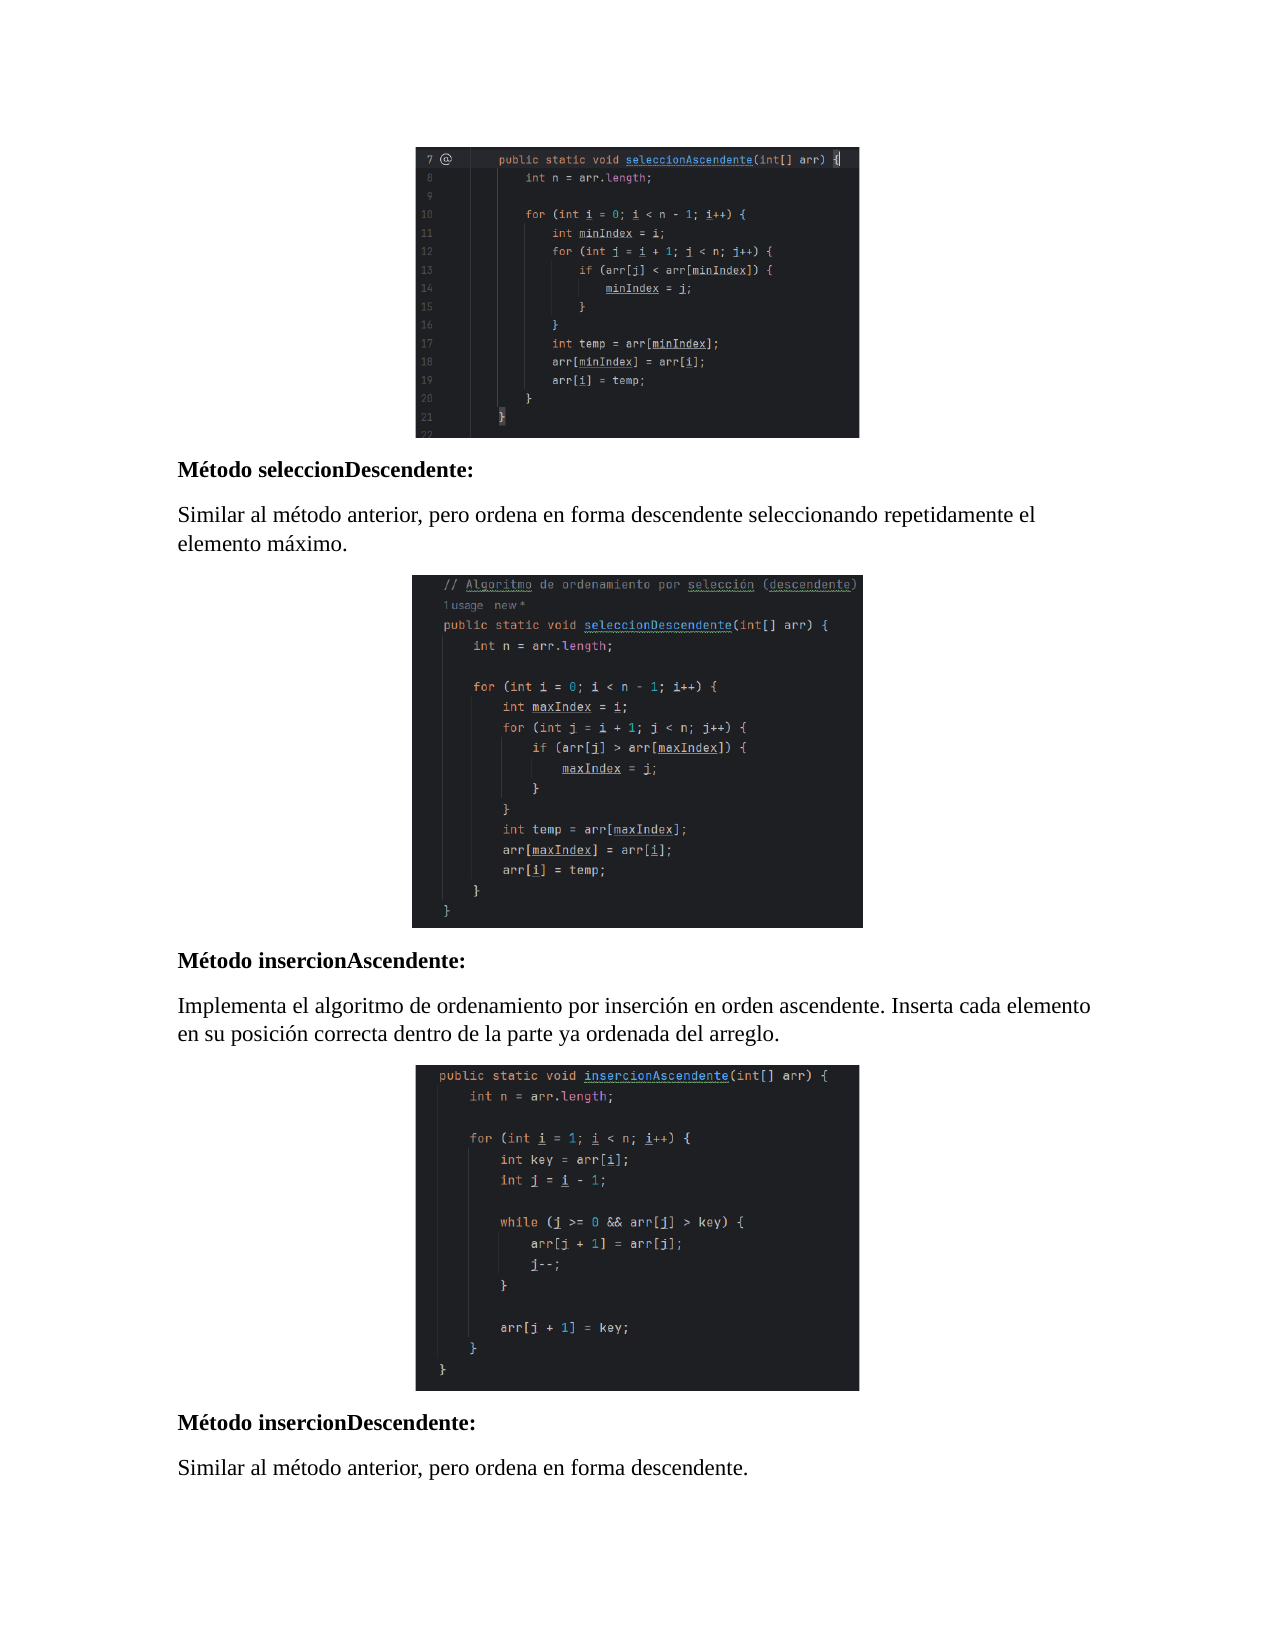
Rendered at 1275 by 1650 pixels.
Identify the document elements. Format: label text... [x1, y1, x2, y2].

picture [415, 1065, 860, 1391]
picture [412, 575, 863, 928]
text Método insercionAscendente: [177, 947, 1098, 973]
text Método seleccionDescendente: [177, 456, 1098, 483]
text Similar al método anterior, pero ordena en forma descendente. [177, 1454, 1098, 1481]
picture [415, 147, 860, 438]
text Implementa el algoritmo de ordenamiento por inserción en orden ascendente. Inserta cada elemento en su posición correcta dentro de la parte ya ordenada del arreglo. [177, 992, 1098, 1047]
text Similar al método anterior, pero ordena en forma descendente seleccionando repetidamente el elemento máximo. [177, 501, 1098, 556]
text Método insercionDescendente: [177, 1409, 1098, 1436]
